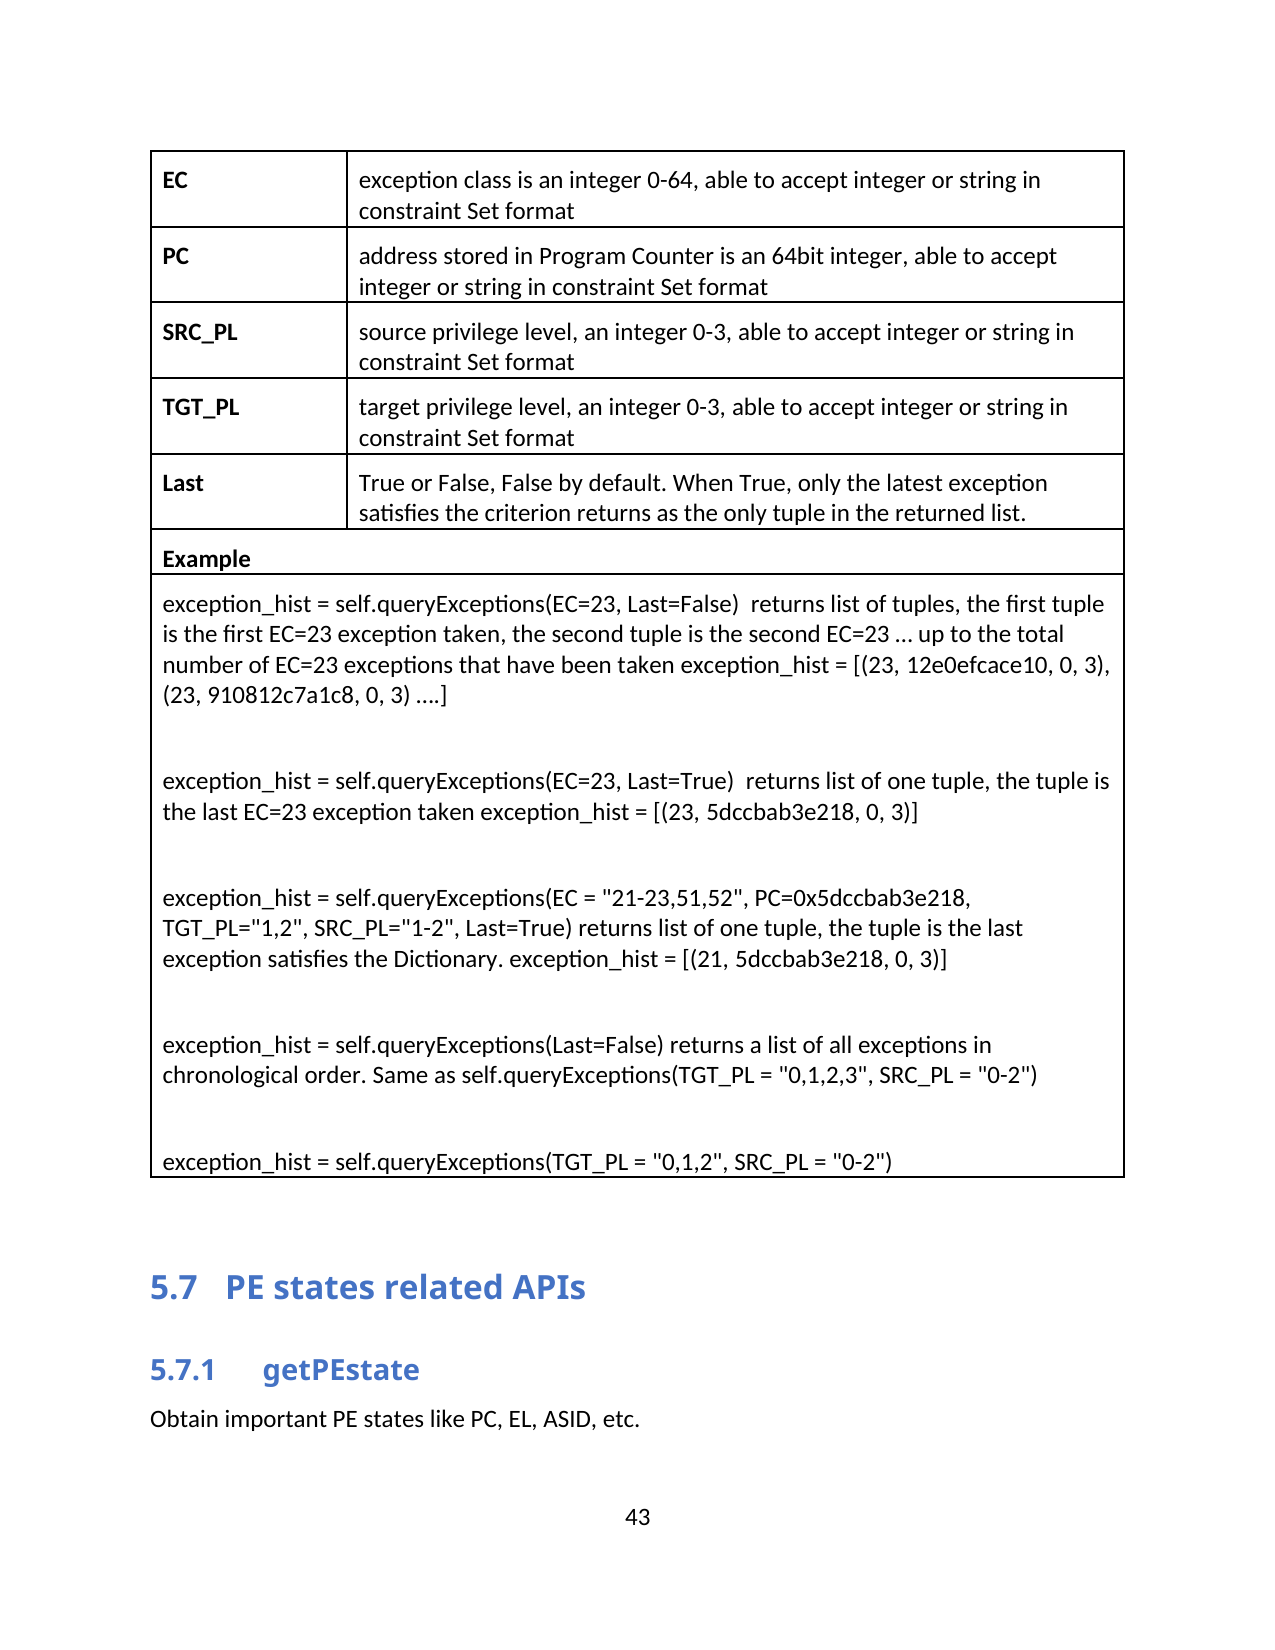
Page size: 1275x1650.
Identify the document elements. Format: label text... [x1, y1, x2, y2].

subtitle PE states related APIs [150, 1264, 1125, 1309]
table_cell source privilege level, an integer 0-3, able to accept integer or string in constraint Set format [348, 303, 1123, 377]
table_cell Last [152, 455, 346, 528]
text Obtain important PE states like PC, EL, ASID, etc. [150, 1403, 1125, 1434]
table_cell SRC_PL [152, 303, 346, 377]
table_cell target privilege level, an integer 0-3, able to accept integer or string in constraint Set format [348, 379, 1123, 452]
table_cell exception_hist = self.queryExceptions(EC=23, Last=False) returns list of tuples, the first tuple is the first EC=23 exception taken, the second tuple is the second EC=23 … up to the total number of EC=23 exceptions that have been taken exception_hist = [(23, 12e0efcace10, 0, 3), (23, 910812c7a1c8, 0, 3) ….] exception_hist = self.queryExceptions(EC=23, Last=True) returns list of one tuple, the tuple is the last EC=23 exception taken exception_hist = [(23, 5dccbab3e218, 0, 3)] exception_hist = self.queryExceptions(EC = "21-23,51,52", PC=0x5dccbab3e218, TGT_PL="1,2", SRC_PL="1-2", Last=True) returns list of one tuple, the tuple is the last exception satisfies the Dictionary. exception_hist = [(21, 5dccbab3e218, 0, 3)] exception_hist = self.queryExceptions(Last=False) returns a list of all exceptions in chronological order. Same as self.queryExceptions(TGT_PL = "0,1,2,3", SRC_PL = "0-2") exception_hist = self.queryExceptions(TGT_PL = "0,1,2", SRC_PL = "0-2") [152, 575, 1123, 1176]
subtitle getPEstate [150, 1349, 1125, 1389]
table_cell TGT_PL [152, 379, 346, 452]
table_cell EC [152, 152, 346, 226]
table_cell PC [152, 228, 346, 301]
table_cell True or False, False by default. When True, only the latest exception satisfies the criterion returns as the only tuple in the returned list. [348, 455, 1123, 528]
table_cell Example [152, 530, 1123, 573]
table_cell address stored in Program Counter is an 64bit integer, able to accept integer or string in constraint Set format [348, 228, 1123, 301]
table_cell exception class is an integer 0-64, able to accept integer or string in constraint Set format [348, 152, 1123, 226]
